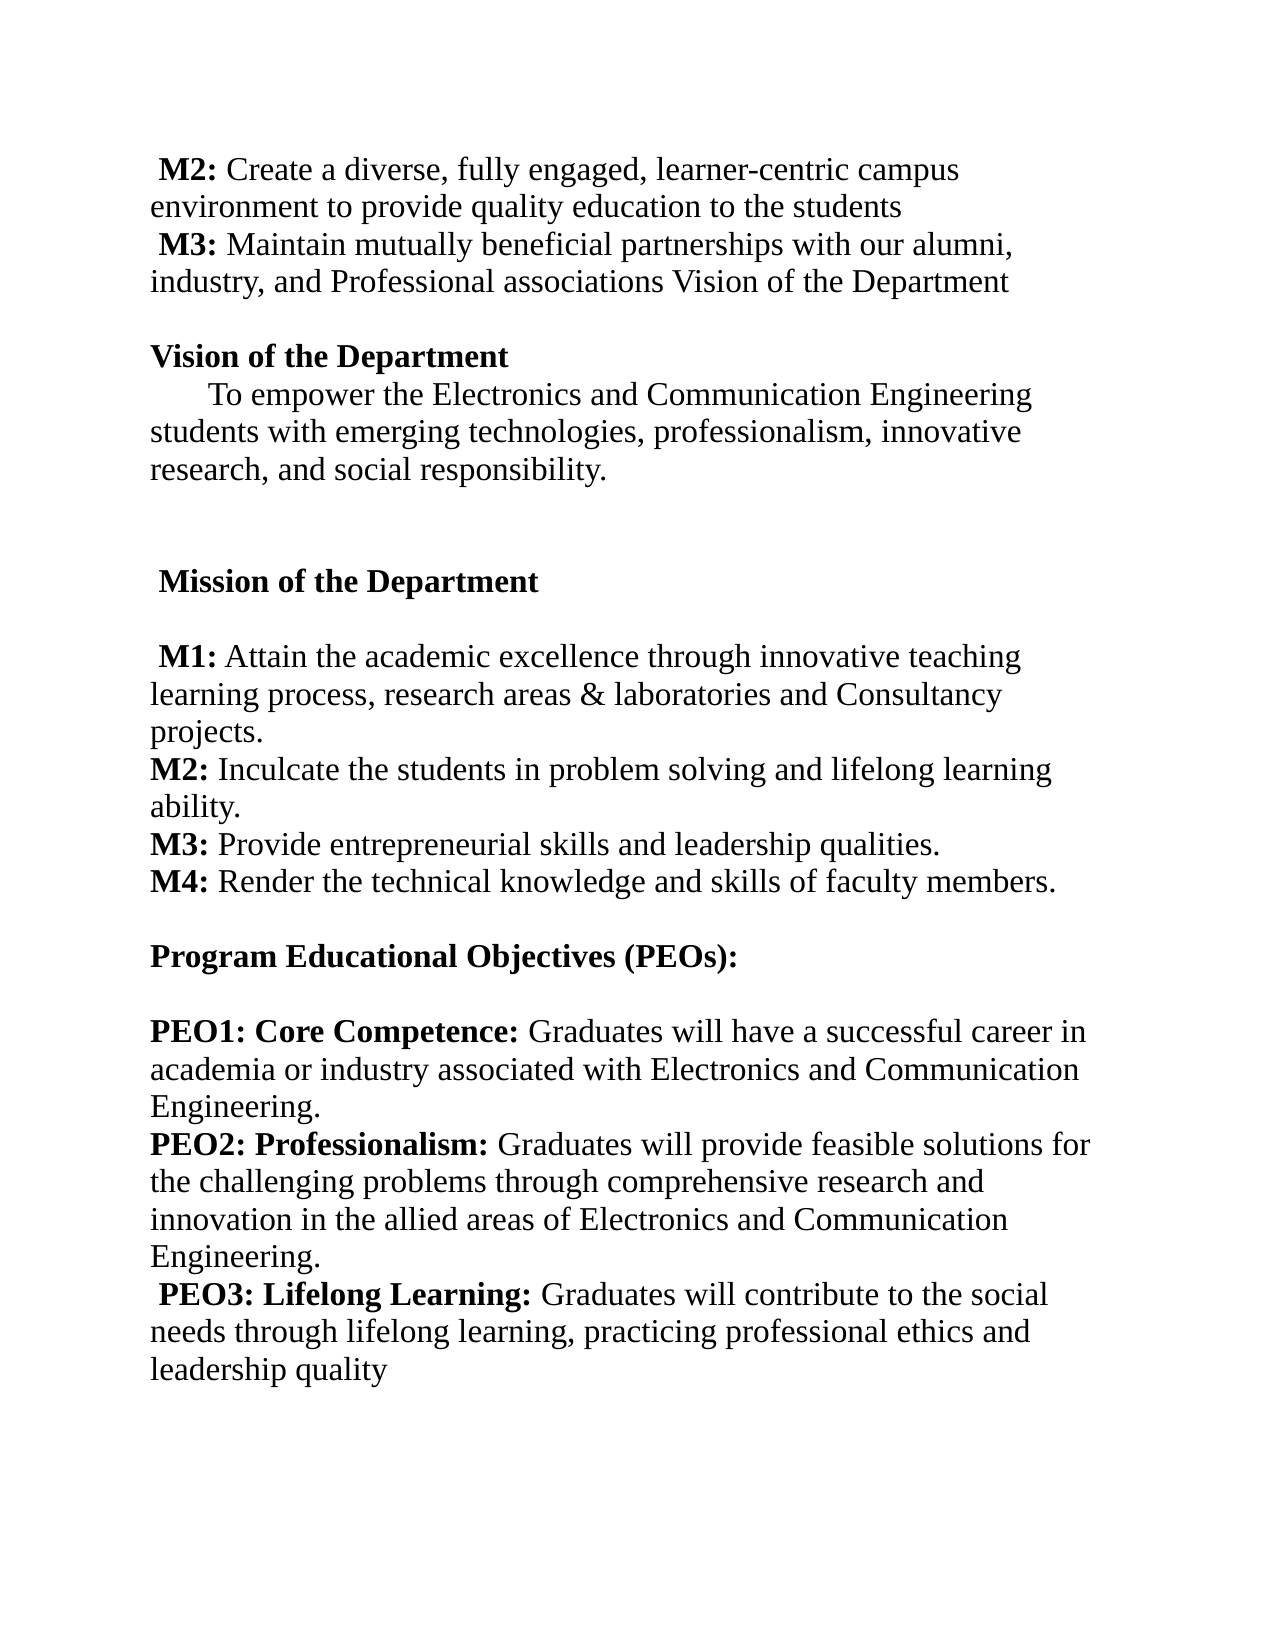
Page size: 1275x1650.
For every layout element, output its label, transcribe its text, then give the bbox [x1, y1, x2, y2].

text M2: Create a diverse, fully engaged, learner-centric campus environment to provide quality education to the students [150, 150, 1125, 225]
text Vision of the Department [150, 337, 1125, 375]
text M3: Maintain mutually beneficial partnerships with our alumni, industry, and Professional associations Vision of the Department [150, 225, 1125, 300]
text M1: Attain the academic excellence through innovative teaching learning process, research areas & laboratories and Consultancy projects. [150, 637, 1125, 750]
text M4: Render the technical knowledge and skills of faculty members. [150, 862, 1125, 900]
text PEO1: Core Competence: Graduates will have a successful career in academia or industry associated with Electronics and Communication Engineering. [150, 1012, 1125, 1125]
text Program Educational Objectives (PEOs): [150, 937, 1125, 975]
text Mission of the Department [150, 562, 1125, 600]
text M2: Inculcate the students in problem solving and lifelong learning ability. [150, 750, 1125, 825]
text To empower the Electronics and Communication Engineering students with emerging technologies, professionalism, innovative research, and social responsibility. [150, 375, 1125, 487]
text PEO2: Professionalism: Graduates will provide feasible solutions for the challenging problems through comprehensive research and innovation in the allied areas of Electronics and Communication Engineering. [150, 1125, 1125, 1275]
text PEO3: Lifelong Learning: Graduates will contribute to the social needs through lifelong learning, practicing professional ethics and leadership quality [150, 1275, 1125, 1387]
text M3: Provide entrepreneurial skills and leadership qualities. [150, 825, 1125, 862]
